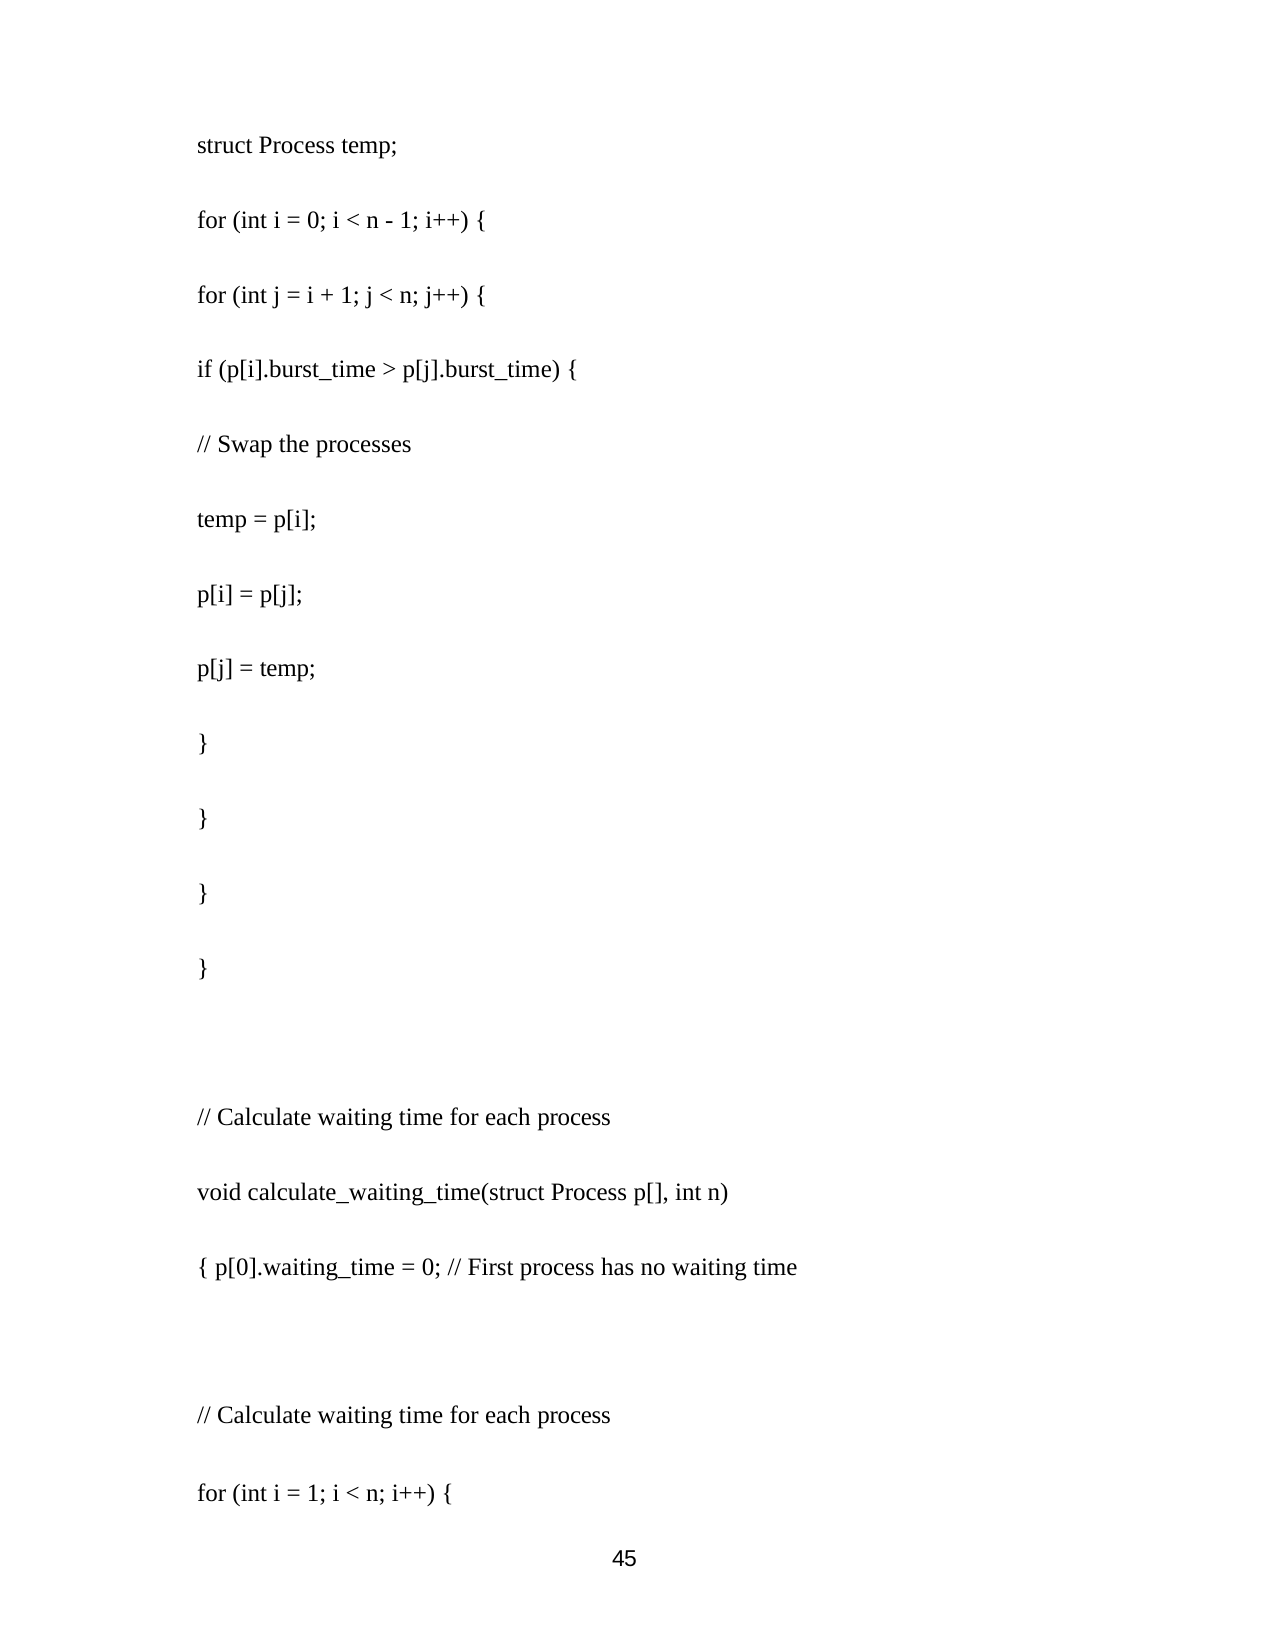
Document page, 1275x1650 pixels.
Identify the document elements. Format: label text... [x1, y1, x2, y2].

text // Calculate waiting time for each process [197, 1400, 1200, 1429]
text p[i] = p[j]; p[j] = temp; [197, 579, 318, 682]
text } [197, 728, 1200, 757]
text void calculate_waiting_time(struct Process p[], int n) { p[0].waiting_time = 0; // First process has no waiting time [197, 1177, 915, 1280]
text // Calculate waiting time for each process [197, 1102, 1200, 1131]
text } [197, 878, 1200, 907]
text struct Process temp; [197, 130, 1200, 159]
text for (int i = 0; i < n - 1; i++) { for (int j = i + 1; j < n; j++) { [197, 205, 488, 308]
text // Swap the processes temp = p[i]; [197, 429, 423, 533]
text if (p[i].burst_time > p[j].burst_time) { [197, 354, 1200, 383]
text } [197, 953, 1200, 982]
text } [197, 803, 1200, 832]
